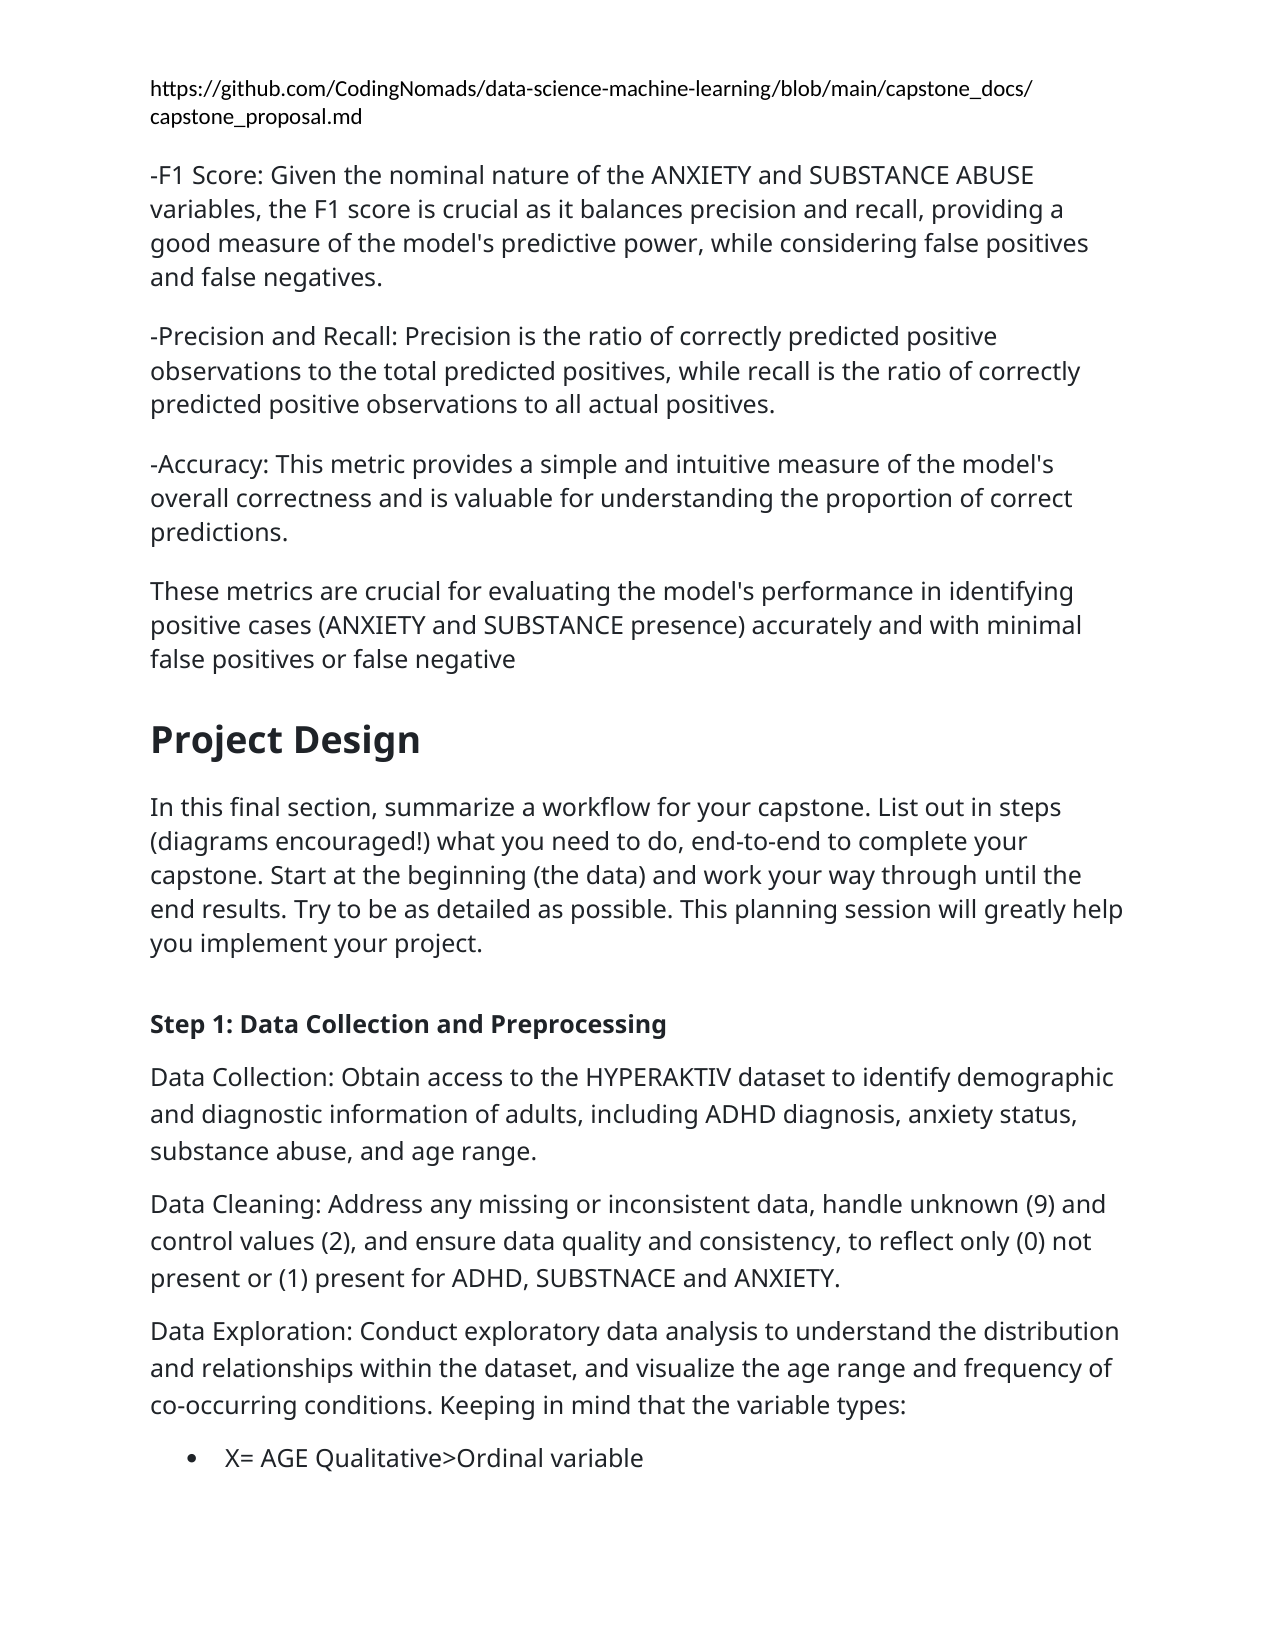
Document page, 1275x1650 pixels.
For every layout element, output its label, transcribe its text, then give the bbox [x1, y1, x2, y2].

text Data Exploration: Conduct exploratory data analysis to understand the distribution and relationships within the dataset, and visualize the age range and frequency of co-occurring conditions. Keeping in mind that the variable types: [150, 1314, 1125, 1421]
text -Accuracy: This metric provides a simple and intuitive measure of the model's overall correctness and is valuable for understanding the proportion of correct predictions. [150, 446, 1125, 548]
text Data Cleaning: Address any missing or inconsistent data, handle unknown (9) and control values (2), and ensure data quality and consistency, to reflect only (0) not present or (1) present for ADHD, SUBSTNACE and ANXIETY. [150, 1187, 1125, 1294]
text -F1 Score: Given the nominal nature of the ANXIETY and SUBSTANCE ABUSE variables, the F1 score is crucial as it balances precision and recall, providing a good measure of the model's predictive power, while considering false positives and false negatives. [150, 158, 1125, 294]
text -Precision and Recall: Precision is the ratio of correctly predicted positive observations to the total predicted positives, while recall is the ratio of correctly predicted positive observations to all actual positives. [150, 319, 1125, 421]
list X= AGE Qualitative>Ordinal variable [187, 1441, 1125, 1475]
text In this final section, summarize a workflow for your capstone. List out in steps (diagrams encouraged!) what you need to do, end-to-end to complete your capstone. Start at the beginning (the data) and work your way through until the end results. Try to be as detailed as possible. This planning session will greatly help you implement your project. [150, 789, 1125, 959]
text Project Design [150, 713, 1125, 764]
text Data Collection: Obtain access to the HYPERAKTIV dataset to identify demographic and diagnostic information of adults, including ADHD diagnosis, anxiety status, substance abuse, and age range. [150, 1060, 1125, 1167]
text Step 1: Data Collection and Preprocessing [150, 1006, 1125, 1040]
text These metrics are crucial for evaluating the model's performance in identifying positive cases (ANXIETY and SUBSTANCE presence) accurately and with minimal false positives or false negative [150, 573, 1125, 676]
